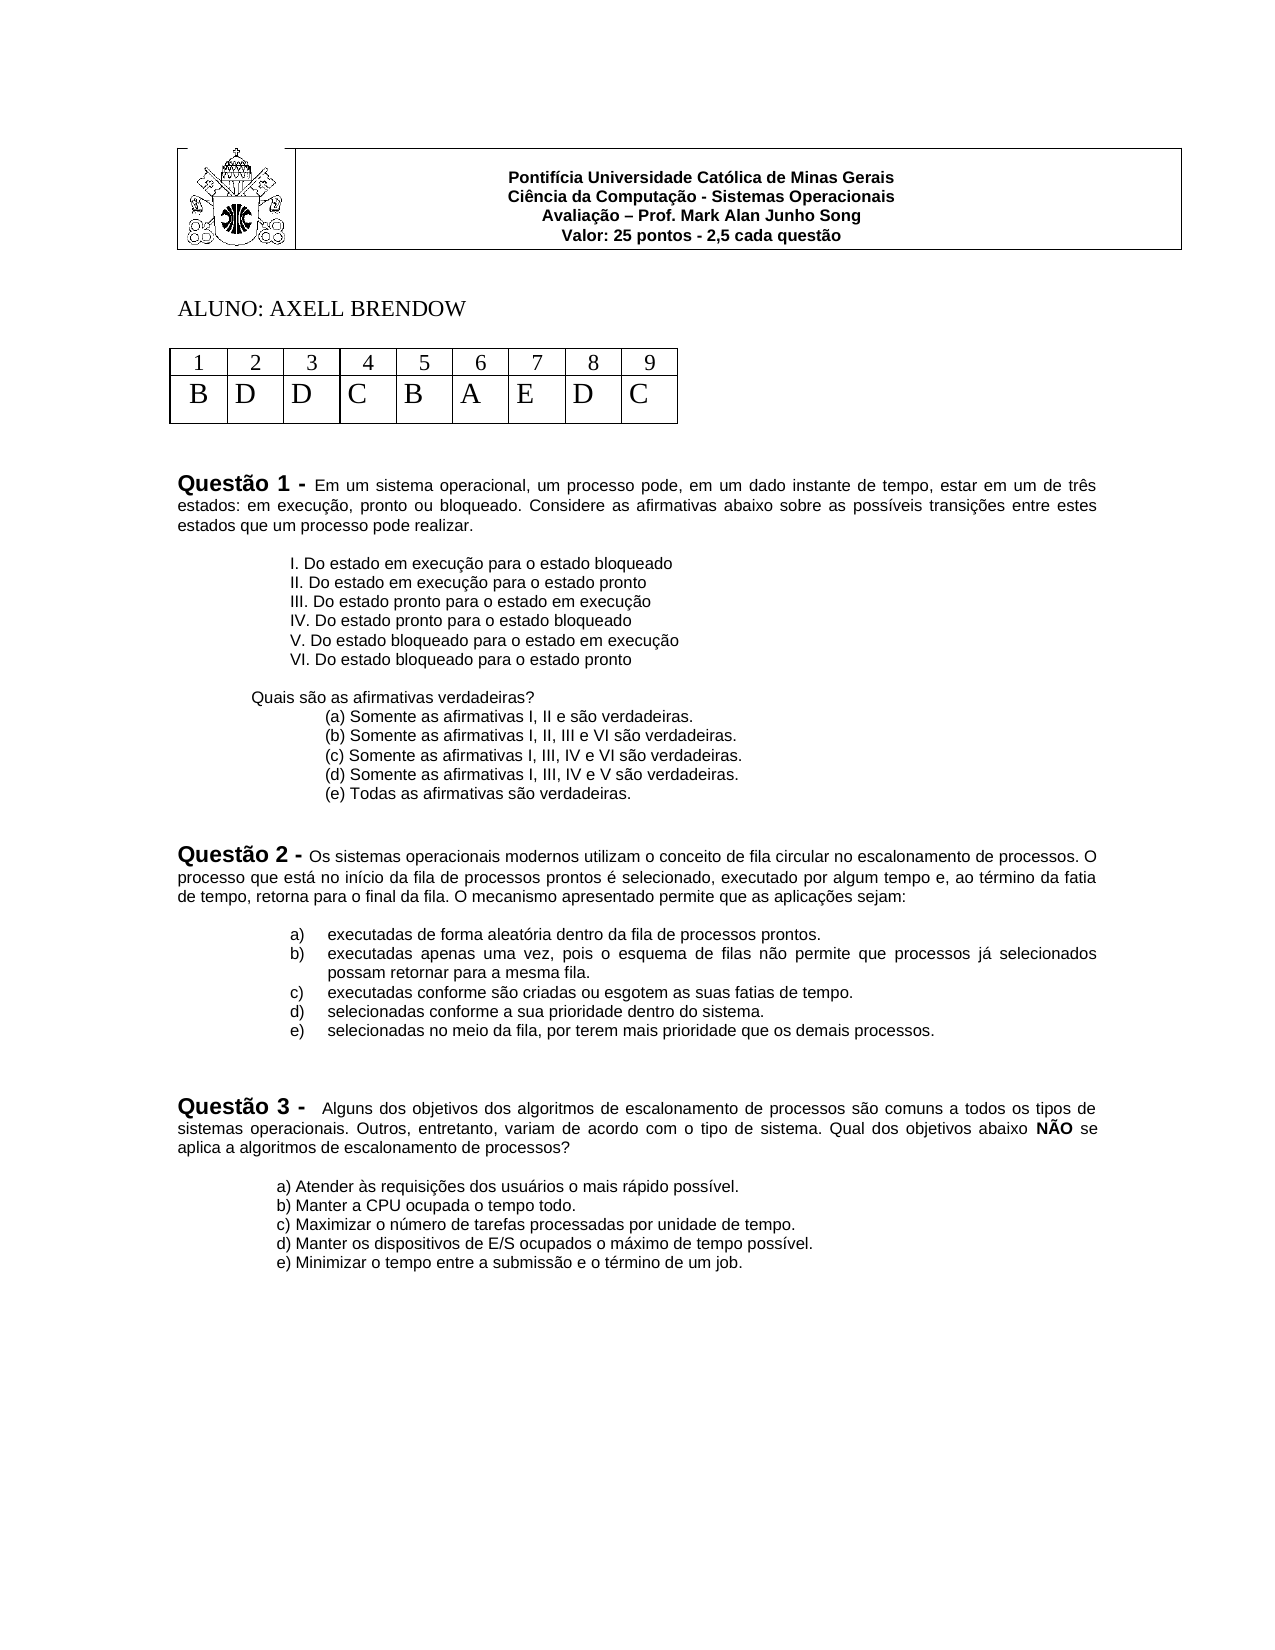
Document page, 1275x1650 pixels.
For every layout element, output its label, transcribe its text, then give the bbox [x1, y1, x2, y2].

list Minimizar o tempo entre a submissão e o término de um job. [276, 1253, 1098, 1272]
list selecionadas no meio da fila, por terem mais prioridade que os demais processos. [290, 1021, 1098, 1040]
text (d) Somente as afirmativas I, III, IV e V são verdadeiras. [251, 764, 1098, 784]
text Questão 2 - Os sistemas operacionais modernos utilizam o conceito de fila circular no escalonamento de processos. O processo que está no início da fila de processos prontos é selecionado, executado por algum tempo e, ao término da fatia de tempo, retorna para o final da fila. O mecanismo apresentado permite que as aplicações sejam: [177, 841, 1098, 906]
text (c) Somente as afirmativas I, III, IV e VI são verdadeiras. [251, 745, 1098, 764]
table_header Pontifícia Universidade Católica de Minas Gerais Ciência da Computação - Sistemas Operacionais Avaliação – Prof. Mark Alan Junho Song Valor: 25 pontos - 2,5 cada questão [296, 149, 1181, 249]
table_cell D [228, 376, 283, 423]
text III. Do estado pronto para o estado em execução [290, 592, 1098, 611]
table_header 2 [228, 349, 283, 375]
table_header 1 [171, 349, 227, 375]
text ALUNO: AXELL BRENDOW [177, 295, 1098, 322]
text (b) Somente as afirmativas I, II, III e VI são verdadeiras. [251, 726, 1098, 745]
table_cell E [509, 376, 565, 423]
picture [187, 148, 285, 249]
text IV. Do estado pronto para o estado bloqueado [290, 611, 1098, 630]
table_header 8 [566, 349, 621, 375]
list Manter os dispositivos de E/S ocupados o máximo de tempo possível. [276, 1234, 1098, 1253]
text I. Do estado em execução para o estado bloqueado [290, 554, 1098, 573]
text Questão 3 - Alguns dos objetivos dos algoritmos de escalonamento de processos são comuns a todos os tipos de sistemas operacionais. Outros, entretanto, variam de acordo com o tipo de sistema. Qual dos objetivos abaixo NÃO se aplica a algoritmos de escalonamento de processos? [177, 1093, 1098, 1157]
table_header 3 [284, 349, 339, 375]
text Quais são as afirmativas verdadeiras? [177, 688, 1098, 707]
list executadas apenas uma vez, pois o esquema de filas não permite que processos já selecionados possam retornar para a mesma fila. [290, 944, 1098, 982]
table_header 5 [397, 349, 452, 375]
table_header [285, 149, 295, 249]
table_cell C [622, 376, 677, 423]
list Manter a CPU ocupada o tempo todo. [276, 1196, 1098, 1215]
table_header 4 [341, 349, 396, 375]
table_cell D [284, 376, 339, 423]
text VI. Do estado bloqueado para o estado pronto [290, 649, 1098, 669]
table_cell C [341, 376, 396, 423]
list Atender às requisições dos usuários o mais rápido possível. [276, 1177, 1098, 1196]
list executadas conforme são criadas ou esgotem as suas fatias de tempo. [290, 982, 1098, 1002]
table_header 6 [453, 349, 508, 375]
list Maximizar o número de tarefas processadas por unidade de tempo. [276, 1215, 1098, 1234]
list executadas de forma aleatória dentro da fila de processos prontos. [290, 925, 1098, 944]
text V. Do estado bloqueado para o estado em execução [290, 630, 1098, 649]
table_header 9 [622, 349, 677, 375]
table_cell B [171, 376, 227, 423]
text (a) Somente as afirmativas I, II e são verdadeiras. [251, 707, 1098, 726]
table_header 7 [509, 349, 565, 375]
text (e) Todas as afirmativas são verdadeiras. [251, 784, 1098, 803]
text II. Do estado em execução para o estado pronto [290, 573, 1098, 592]
table_cell B [397, 376, 452, 423]
text Questão 1 - Em um sistema operacional, um processo pode, em um dado instante de tempo, estar em um de três estados: em execução, pronto ou bloqueado. Considere as afirmativas abaixo sobre as possíveis transições entre estes estados que um processo pode realizar. [177, 470, 1098, 534]
table_cell A [453, 376, 508, 423]
table_cell D [566, 376, 621, 423]
list selecionadas conforme a sua prioridade dentro do sistema. [290, 1002, 1098, 1021]
table_header [178, 149, 187, 249]
